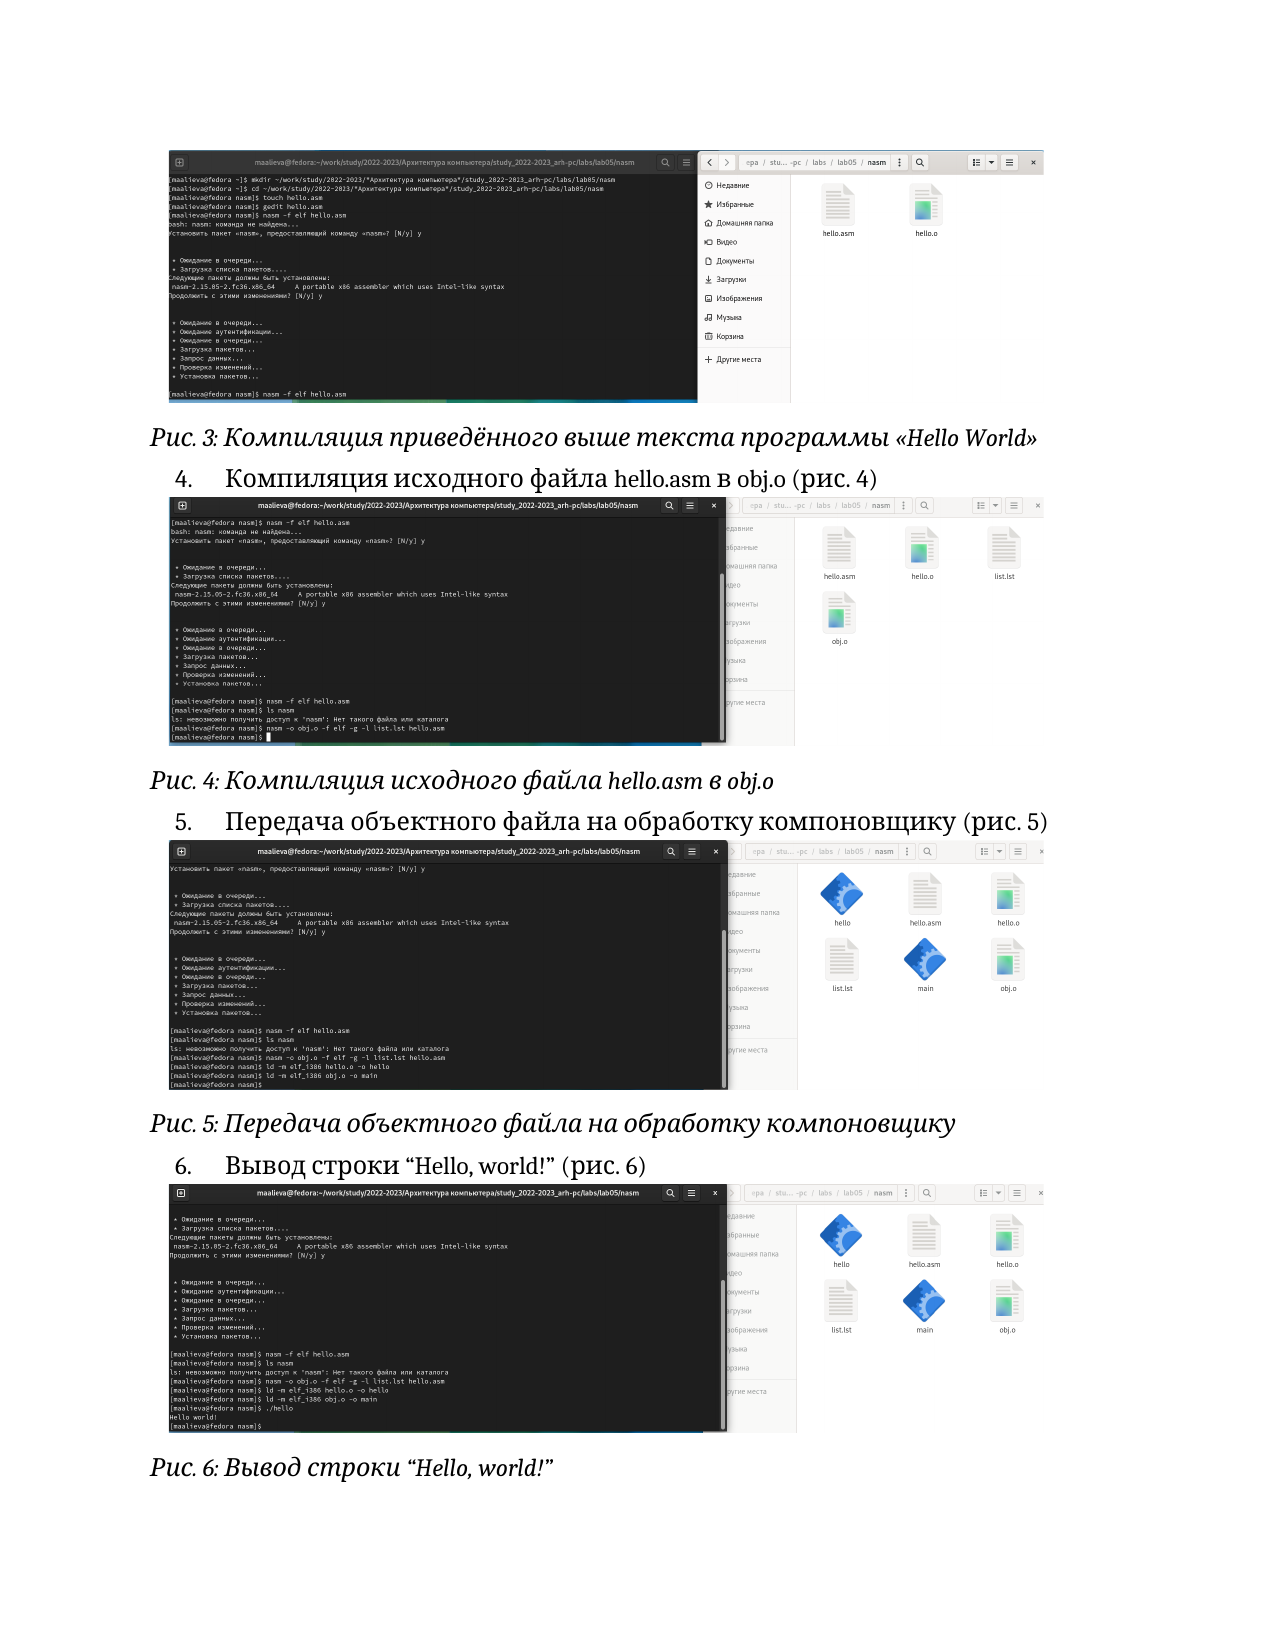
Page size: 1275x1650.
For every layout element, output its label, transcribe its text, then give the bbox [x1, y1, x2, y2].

text Рис. 3: Компиляция приведённого выше текста программы «Hello World» [150, 424, 1125, 452]
text Рис. 5: Передача объектного файла на обработку компоновщику [150, 1110, 1125, 1139]
picture [168, 150, 1044, 403]
text Рис. 4: Компиляция исходного файла hello.asm в obj.o [150, 767, 1125, 795]
list Передача объектного файла на обработку компоновщику (рис. 5) [175, 808, 1125, 837]
list Вывод строки “Hello, world!” (рис. 6) [175, 1152, 1125, 1180]
picture [168, 1184, 1044, 1433]
list Компиляция исходного файла hello.asm в obj.o (рис. 4) [175, 465, 1125, 494]
picture [168, 497, 1044, 746]
text Рис. 6: Вывод строки “Hello, world!” [150, 1453, 1125, 1482]
picture [168, 840, 1044, 1090]
